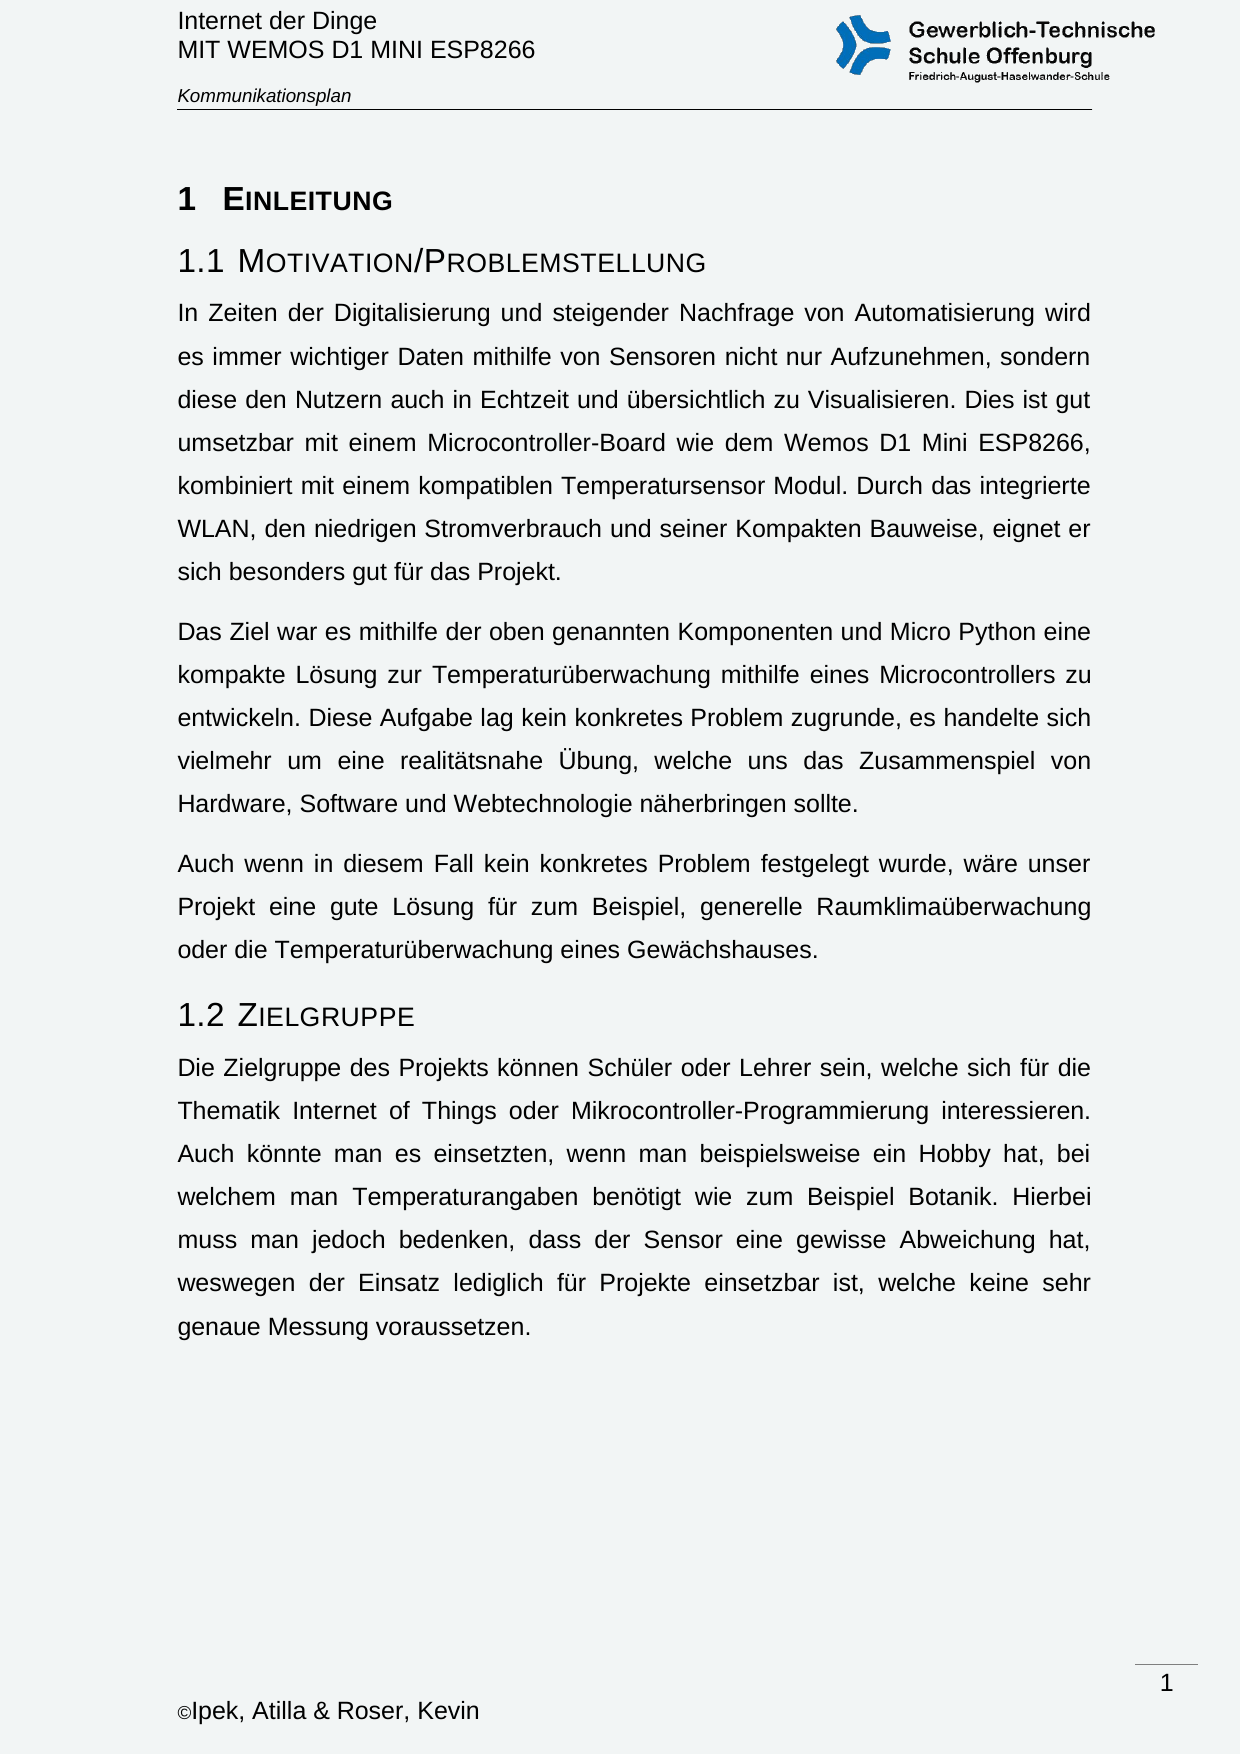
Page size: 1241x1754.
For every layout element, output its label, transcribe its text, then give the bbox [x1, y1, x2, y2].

text In Zeiten der Digitalisierung und steigender Nachfrage von Automatisierung wird es immer wichtiger Daten mithilfe von Sensoren nicht nur Aufzunehmen, sondern diese den Nutzern auch in Echtzeit und übersichtlich zu Visualisieren. Dies ist gut umsetzbar mit einem Microcontroller-Board wie dem Wemos D1 Mini ESP8266, kombiniert mit einem kompatiblen Temperatursensor Modul. Durch das integrierte WLAN, den niedrigen Stromverbrauch und seiner Kompakten Bauweise, eignet er sich besonders gut für das Projekt. [177, 298, 1092, 586]
picture [830, 9, 1164, 87]
text Auch wenn in diesem Fall kein konkretes Problem festgelegt wurde, wäre unser Projekt eine gute Lösung für zum Beispiel, generelle Raumklimaüberwachung oder die Temperaturüberwachung eines Gewächshauses. [177, 849, 1092, 964]
subtitle Einleitung [177, 179, 1092, 217]
text Die Zielgruppe des Projekts können Schüler oder Lehrer sein, welche sich für die Thematik Internet of Things oder Mikrocontroller-Programmierung interessieren. Auch könnte man es einsetzten, wenn man beispielsweise ein Hobby hat, bei welchem man Temperaturangaben benötigt wie zum Beispiel Botanik. Hierbei muss man jedoch bedenken, dass der Sensor eine gewisse Abweichung hat, weswegen der Einsatz lediglich für Projekte einsetzbar ist, welche keine sehr genaue Messung voraussetzen. [177, 1053, 1092, 1340]
subtitle Zielgruppe [177, 995, 1092, 1034]
text Das Ziel war es mithilfe der oben genannten Komponenten und Micro Python eine kompakte Lösung zur Temperaturüberwachung mithilfe eines Microcontrollers zu entwickeln. Diese Aufgabe lag kein konkretes Problem zugrunde, es handelte sich vielmehr um eine realitätsnahe Übung, welche uns das Zusammenspiel von Hardware, Software und Webtechnologie näherbringen sollte. [177, 617, 1092, 818]
subtitle Motivation/Problemstellung [177, 241, 1092, 279]
